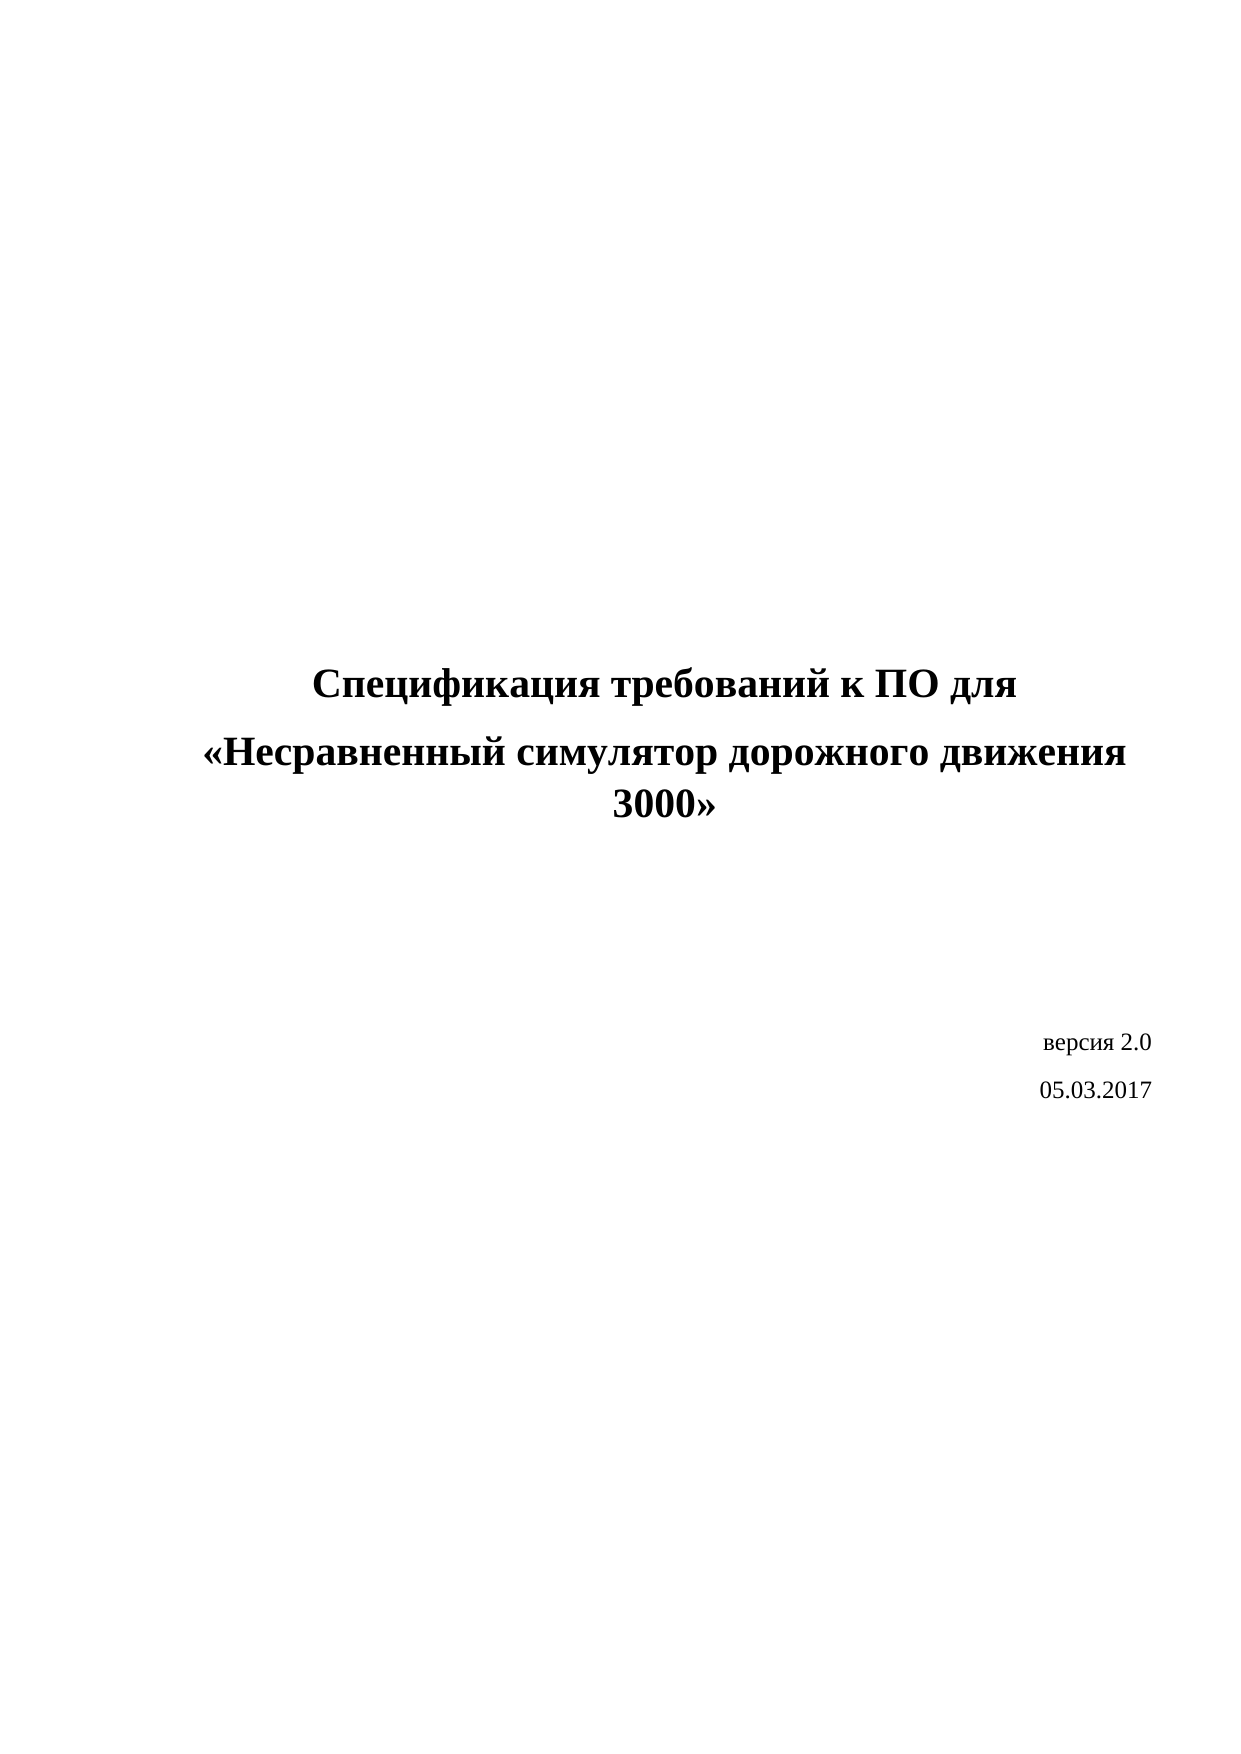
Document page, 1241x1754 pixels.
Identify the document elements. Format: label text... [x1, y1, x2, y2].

text «Несравненный симулятор дорожного движения 3000» [177, 727, 1152, 826]
text версия 2.0 [177, 1027, 1152, 1056]
text Спецификация требований к ПО для [177, 658, 1152, 706]
text 05.03.2017 [177, 1075, 1152, 1104]
